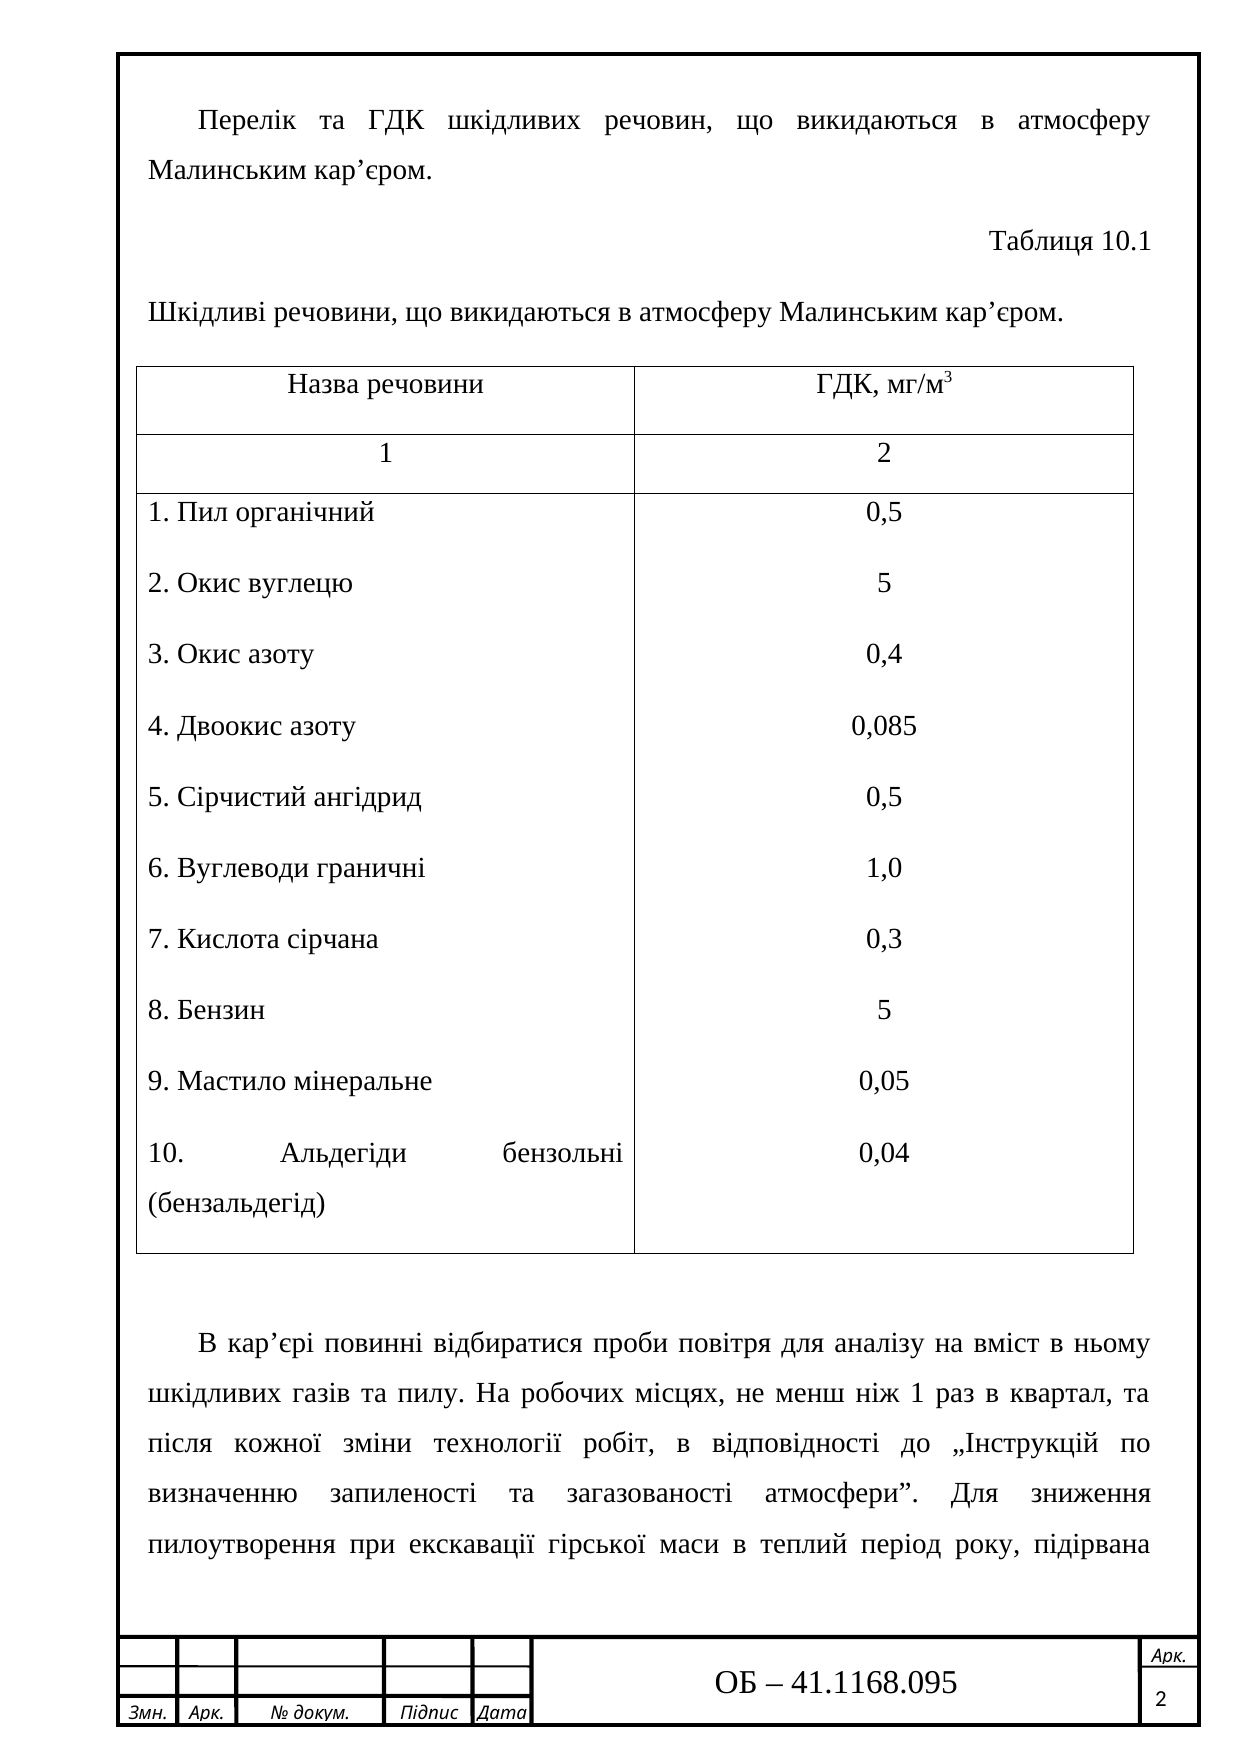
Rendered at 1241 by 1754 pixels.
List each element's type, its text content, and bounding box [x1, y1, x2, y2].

text Перелік та ГДК шкідливих речовин, що викидаються в атмосферу Малинським кар’єром. [148, 102, 1152, 186]
table_cell 2 [635, 435, 1133, 493]
table_cell 1. Пил органічний 2. Окис вуглецю 3. Окис азоту 4. Двоокис азоту 5. Сірчистий ангідрид 6. Вуглеводи граничні 7. Кислота сірчана 8. Бензин 9. Мастило мінеральне 10. Альдегіди бензольні (бензальдегід) [137, 494, 634, 1252]
text Шкідливі речовини, що викидаються в атмосферу Малинським кар’єром. [148, 294, 1152, 328]
table_cell 1 [137, 435, 634, 493]
table_header Назва речовини [137, 367, 634, 434]
table_cell 0,5 5 0,4 0,085 0,5 1,0 0,3 5 0,05 0,04 [635, 494, 1133, 1252]
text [148, 1325, 1152, 1559]
text Таблиця 10.1 [148, 223, 1152, 257]
table_header ГДК, мг/м3 [635, 367, 1133, 434]
